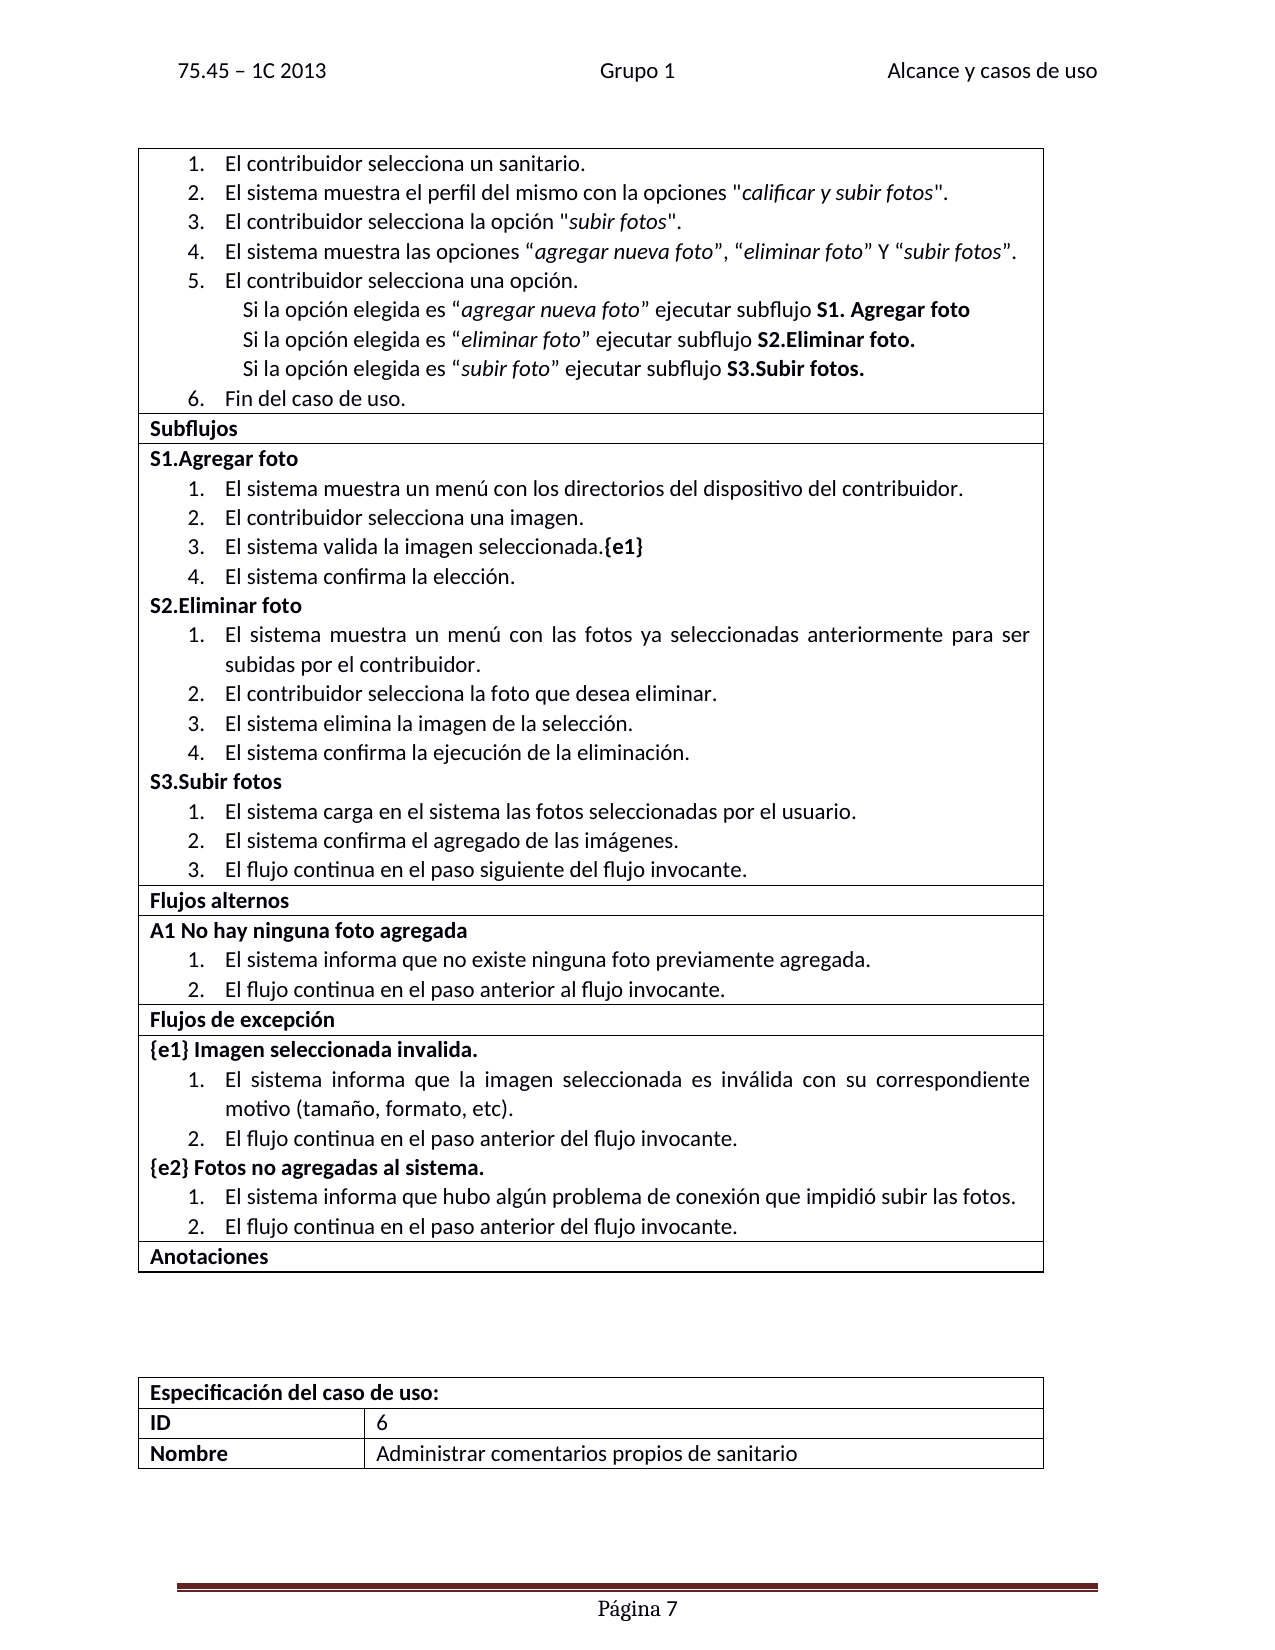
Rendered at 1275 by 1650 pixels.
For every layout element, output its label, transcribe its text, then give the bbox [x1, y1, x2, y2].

table_cell {e1} Imagen seleccionada invalida. El sistema informa que la imagen seleccionada es inválida con su correspondiente motivo (tamaño, formato, etc). El flujo continua en el paso anterior del flujo invocante. {e2} Fotos no agregadas al sistema. El sistema informa que hubo algún problema de conexión que impidió subir las fotos. El flujo continua en el paso anterior del flujo invocante. [139, 1036, 1043, 1241]
table_cell Administrar comentarios propios de sanitario [365, 1439, 1043, 1468]
table_cell ID [139, 1409, 364, 1438]
table_cell S1.Agregar foto El sistema muestra un menú con los directorios del dispositivo del contribuidor. El contribuidor selecciona una imagen. El sistema valida la imagen seleccionada.{e1} El sistema confirma la elección. S2.Eliminar foto El sistema muestra un menú con las fotos ya seleccionadas anteriormente para ser subidas por el contribuidor. El contribuidor selecciona la foto que desea eliminar. El sistema elimina la imagen de la selección. El sistema confirma la ejecución de la eliminación. S3.Subir fotos El sistema carga en el sistema las fotos seleccionadas por el usuario. El sistema confirma el agregado de las imágenes. El flujo continua en el paso siguiente del flujo invocante. [139, 444, 1043, 885]
table_cell Flujos alternos [139, 886, 1043, 915]
table_cell 6 [365, 1409, 1043, 1438]
table_cell Subflujos [139, 414, 1043, 443]
table_cell Nombre [139, 1439, 364, 1468]
table_cell El contribuidor selecciona un sanitario. El sistema muestra el perfil del mismo con la opciones "calificar y subir fotos". El contribuidor selecciona la opción "subir fotos". El sistema muestra las opciones “agregar nueva foto”, “eliminar foto” Y “subir fotos”. El contribuidor selecciona una opción. Si la opción elegida es “agregar nueva foto” ejecutar subflujo S1. Agregar foto Si la opción elegida es “eliminar foto” ejecutar subflujo S2.Eliminar foto. Si la opción elegida es “subir foto” ejecutar subflujo S3.Subir fotos. Fin del caso de uso. [139, 149, 1043, 413]
table_cell A1 No hay ninguna foto agregada El sistema informa que no existe ninguna foto previamente agregada. El flujo continua en el paso anterior al flujo invocante. [139, 916, 1043, 1004]
table_cell Anotaciones [139, 1242, 1043, 1271]
table_cell Flujos de excepción [139, 1005, 1043, 1034]
table_header Especificación del caso de uso: [139, 1378, 1043, 1407]
